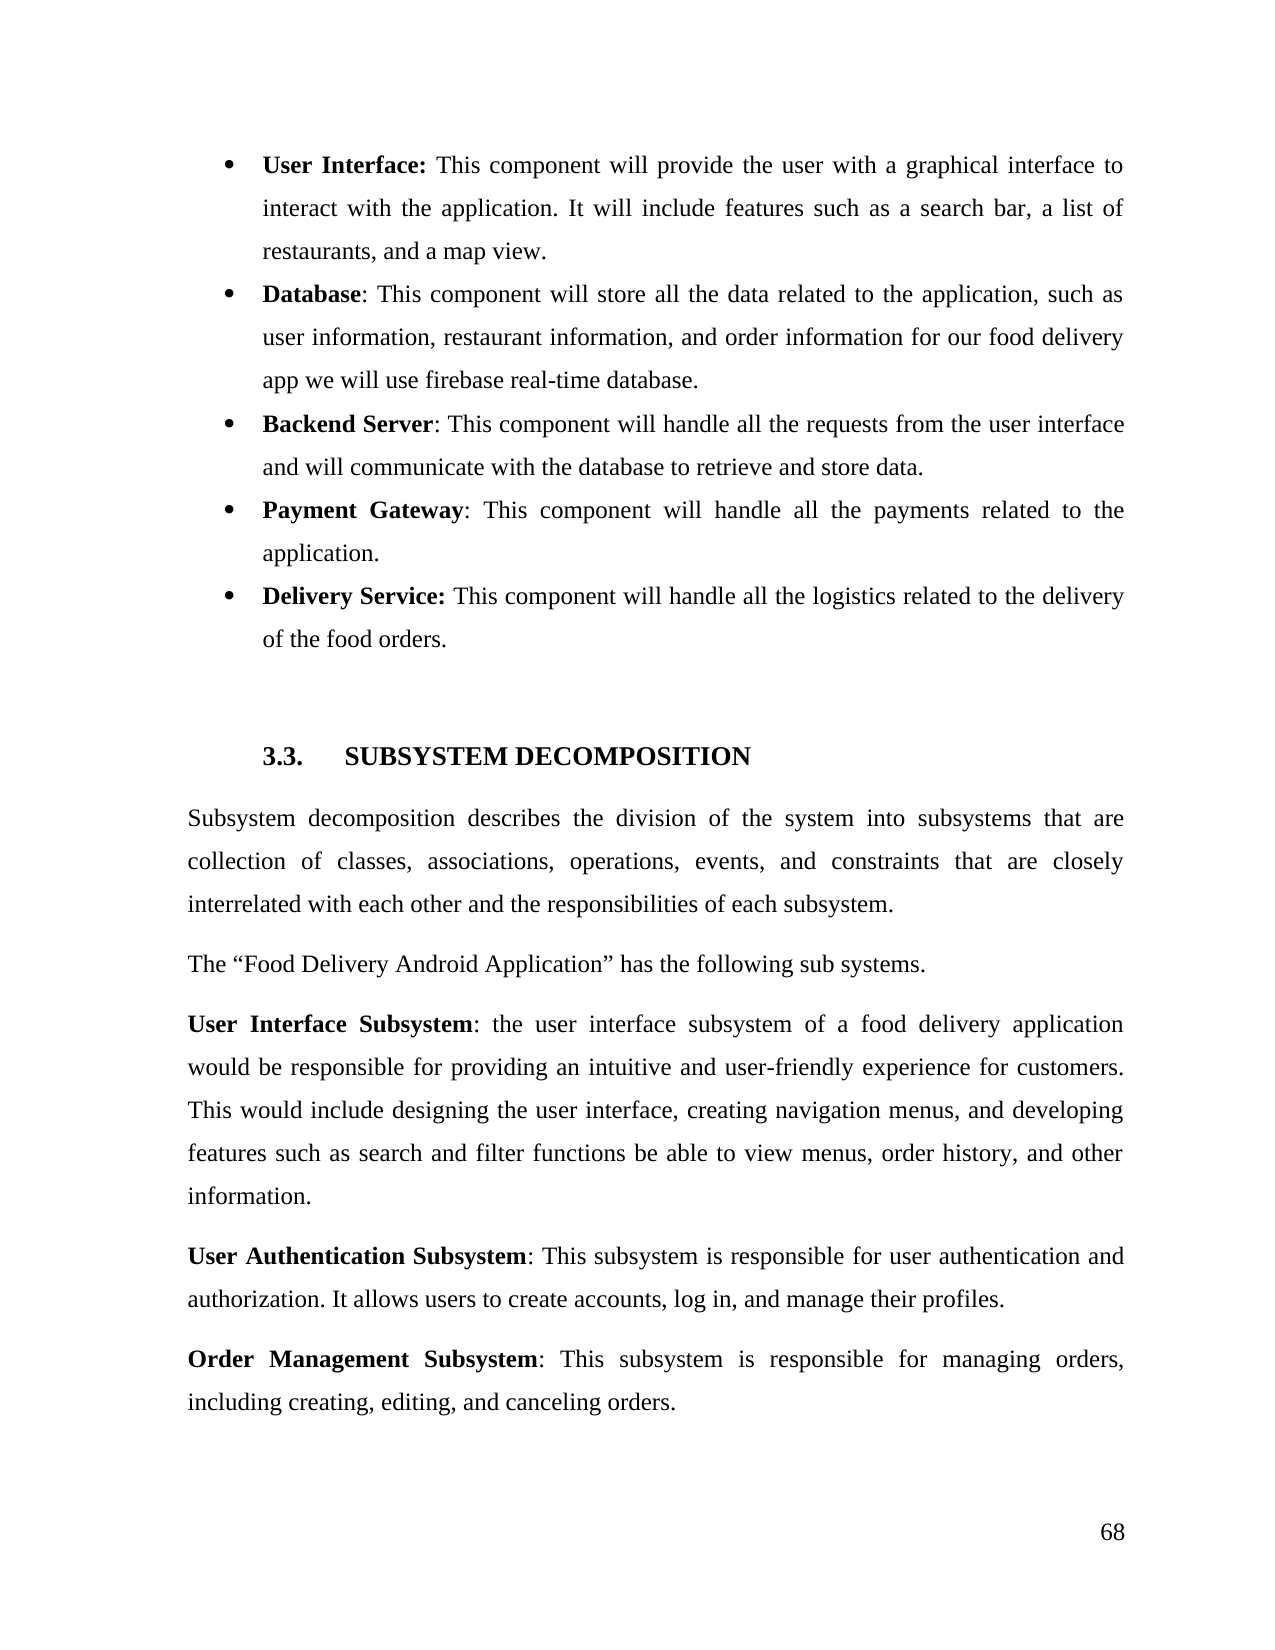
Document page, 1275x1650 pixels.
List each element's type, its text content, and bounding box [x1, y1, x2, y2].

list Delivery Service: This component will handle all the logistics related to the delivery of the food orders. [225, 581, 1125, 653]
list Backend Server: This component will handle all the requests from the user interface and will communicate with the database to retrieve and store data. [225, 409, 1125, 481]
list Database: This component will store all the data related to the application, such as user information, restaurant information, and order information for our food delivery app we will use firebase real-time database. [225, 279, 1125, 394]
list User Interface: This component will provide the user with a graphical interface to interact with the application. It will include features such as a search bar, a list of restaurants, and a map view. [225, 150, 1125, 265]
subtitle Subsystem Decomposition [262, 740, 1125, 771]
text The “Food Delivery Android Application” has the following sub systems. [187, 949, 1125, 978]
list Payment Gateway: This component will handle all the payments related to the application. [225, 495, 1125, 567]
text User Interface Subsystem: the user interface subsystem of a food delivery application would be responsible for providing an intuitive and user-friendly experience for customers. This would include designing the user interface, creating navigation menus, and developing features such as search and filter functions be able to view menus, order history, and other information. [187, 1009, 1125, 1210]
text Subsystem decomposition describes the division of the system into subsystems that are collection of classes, associations, operations, events, and constraints that are closely interrelated with each other and the responsibilities of each subsystem. [187, 803, 1125, 918]
text Order Management Subsystem: This subsystem is responsible for managing orders, including creating, editing, and canceling orders. [187, 1344, 1125, 1416]
text User Authentication Subsystem: This subsystem is responsible for user authentication and authorization. It allows users to create accounts, log in, and manage their profiles. [187, 1241, 1125, 1313]
